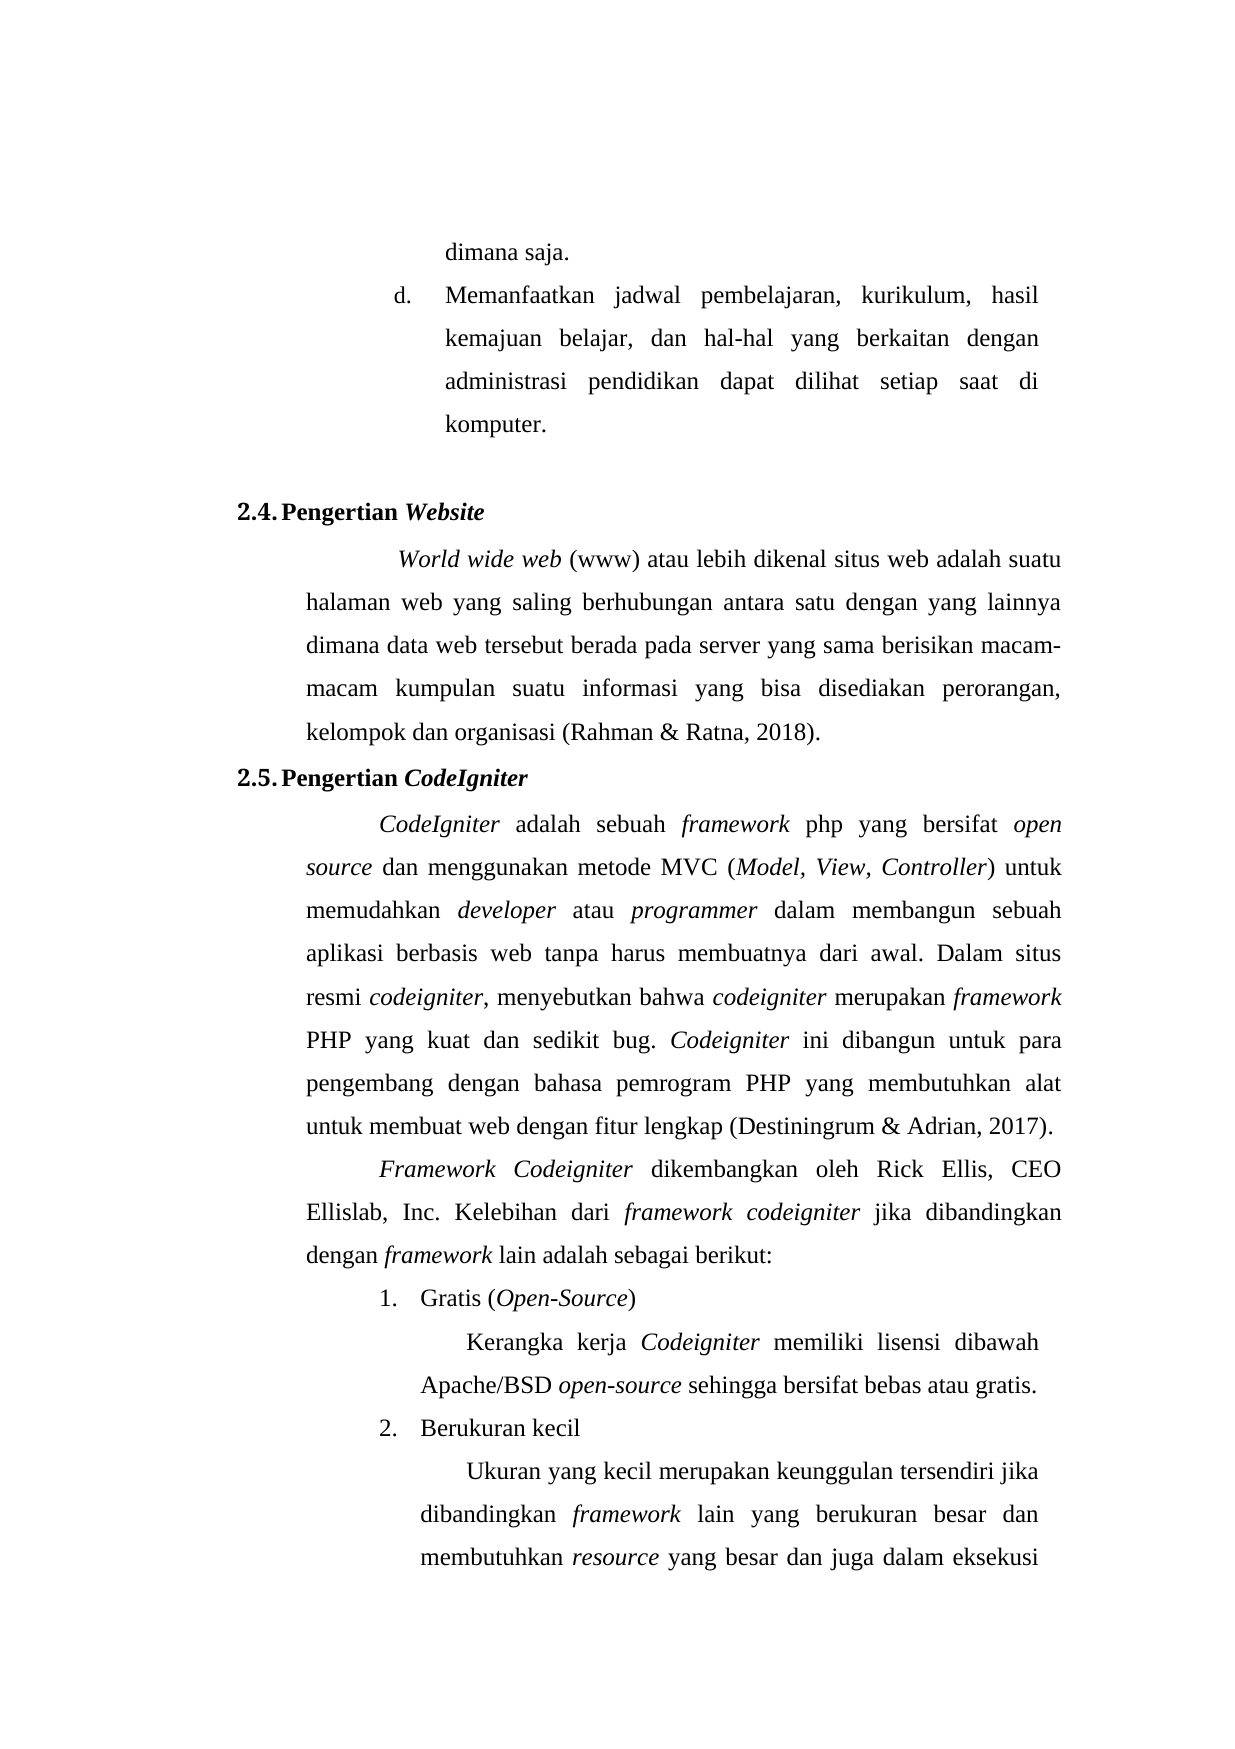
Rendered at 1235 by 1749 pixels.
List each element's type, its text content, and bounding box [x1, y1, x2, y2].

list Pengertian CodeIgniter [237, 760, 1062, 793]
list Pengertian Website [237, 494, 1062, 527]
list World wide web (www) atau lebih dikenal situs web adalah suatu halaman web yang saling berhubungan antara satu dengan yang lainnya dimana data web tersebut berada pada server yang sama berisikan macam-macam kumpulan suatu informasi yang bisa disediakan perorangan, kelompok dan organisasi (Rahman & Ratna, 2018). [306, 544, 1062, 745]
text CodeIgniter adalah sebuah framework php yang bersifat open source dan menggunakan metode MVC (Model, View, Controller) untuk memudahkan developer atau programmer dalam membangun sebuah aplikasi berbasis web tanpa harus membuatnya dari awal. Dalam situs resmi codeigniter, menyebutkan bahwa codeigniter merupakan framework PHP yang kuat dan sedikit bug. Codeigniter ini dibangun untuk para pengembang dengan bahasa pemrogram PHP yang membutuhkan alat untuk membuat web dengan fitur lengkap (Destiningrum & Adrian, 2017). [306, 809, 1062, 1140]
text Framework Codeigniter dikembangkan oleh Rick Ellis, CEO Ellislab, Inc. Kelebihan dari framework codeigniter jika dibandingkan dengan framework lain adalah sebagai berikut: [306, 1154, 1062, 1269]
list Gratis (Open-Source) [379, 1283, 1039, 1312]
text Kerangka kerja Codeigniter memiliki lisensi dibawah Apache/BSD open-source sehingga bersifat bebas atau gratis. [420, 1327, 1039, 1398]
list Berukuran kecil [379, 1413, 1039, 1442]
list Memanfaatkan jadwal pembelajaran, kurikulum, hasil kemajuan belajar, dan hal-hal yang berkaitan dengan administrasi pendidikan dapat dilihat setiap saat di komputer. [394, 280, 1039, 438]
